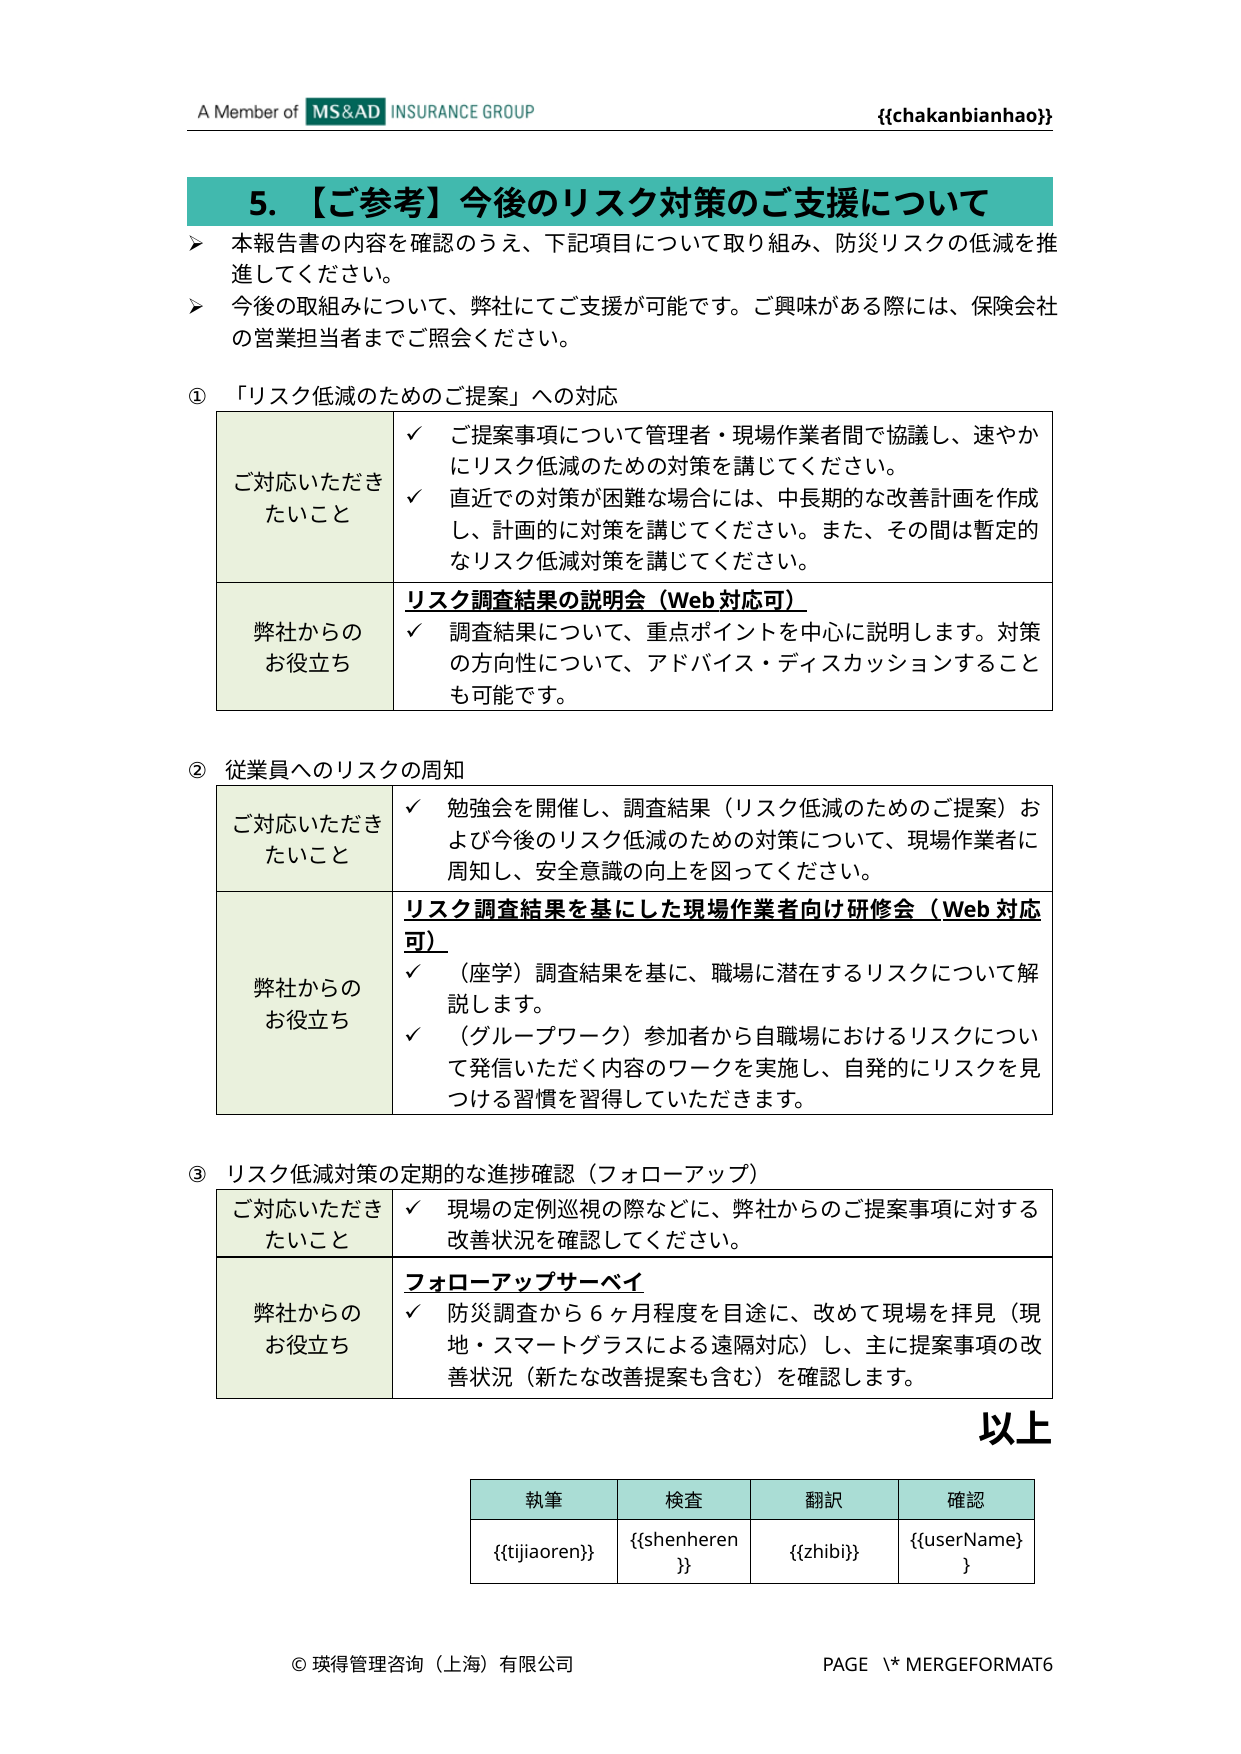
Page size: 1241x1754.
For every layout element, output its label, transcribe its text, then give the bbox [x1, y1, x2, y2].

list リスク低減対策の定期的な進捗確認（フォローアップ） [187, 1157, 1059, 1189]
table_header 翻訳 [751, 1480, 898, 1519]
table_header ご対応いただき たいこと [217, 412, 393, 582]
table_cell リスク調査結果を基にした現場作業者向け研修会（Web対応可） （座学）調査結果を基に、職場に潜在するリスクについて解説します。 （グループワーク）参加者から自職場におけるリスクについて発信いただく内容のワークを実施し、自発的にリスクを見つける習慣を習得していただきます。 [393, 892, 1052, 1114]
list 従業員へのリスクの周知 [187, 753, 1059, 785]
table_header 確認 [899, 1480, 1034, 1519]
table_header 現場の定例巡視の際などに、弊社からのご提案事項に対する改善状況を確認してください。 [393, 1190, 1052, 1256]
table_header ご対応いただき たいこと [217, 786, 392, 891]
table_header 勉強会を開催し、調査結果（リスク低減のためのご提案）および今後のリスク低減のための対策について、現場作業者に周知し、安全意識の向上を図ってください。 [393, 786, 1052, 891]
picture [197, 97, 535, 126]
text 以上 [187, 1399, 1053, 1453]
table_cell {{zhibi}} [751, 1520, 898, 1583]
table_cell {{shenheren}} [618, 1520, 750, 1583]
list 今後の取組みについて、弊社にてご支援が可能です。ご興味がある際には、保険会社の営業担当者までご照会ください。 [187, 289, 1059, 352]
table_cell 弊社からの お役立ち [217, 892, 392, 1114]
table_header 検査 [618, 1480, 750, 1519]
table_header ご対応いただき たいこと [217, 1190, 392, 1256]
text 【ご参考】今後のリスク対策のご支援について [187, 177, 1053, 226]
list 「リスク低減のためのご提案」への対応 [187, 379, 1059, 411]
table_cell フォローアップサーベイ 防災調査から6ヶ月程度を目途に、改めて現場を拝見（現地・スマートグラスによる遠隔対応）し、主に提案事項の改善状況（新たな改善提案も含む）を確認します。 [393, 1258, 1052, 1398]
table_cell 弊社からの お役立ち [217, 583, 393, 710]
table_cell {{tijiaoren}} [471, 1520, 617, 1583]
table_cell リスク調査結果の説明会（Web対応可） 調査結果について、重点ポイントを中心に説明します。対策の方向性について、アドバイス・ディスカッションすることも可能です。 [394, 583, 1052, 710]
table_cell 弊社からの お役立ち [217, 1258, 392, 1398]
table_header ご提案事項について管理者・現場作業者間で協議し、速やかにリスク低減のための対策を講じてください。 直近での対策が困難な場合には、中長期的な改善計画を作成し、計画的に対策を講じてください。また、その間は暫定的なリスク低減対策を講じてください。 [394, 412, 1052, 582]
table_header 執筆 [471, 1480, 617, 1519]
table_cell {{userName}} [899, 1520, 1034, 1583]
list 本報告書の内容を確認のうえ、下記項目について取り組み、防災リスクの低減を推進してください。 [187, 226, 1059, 289]
